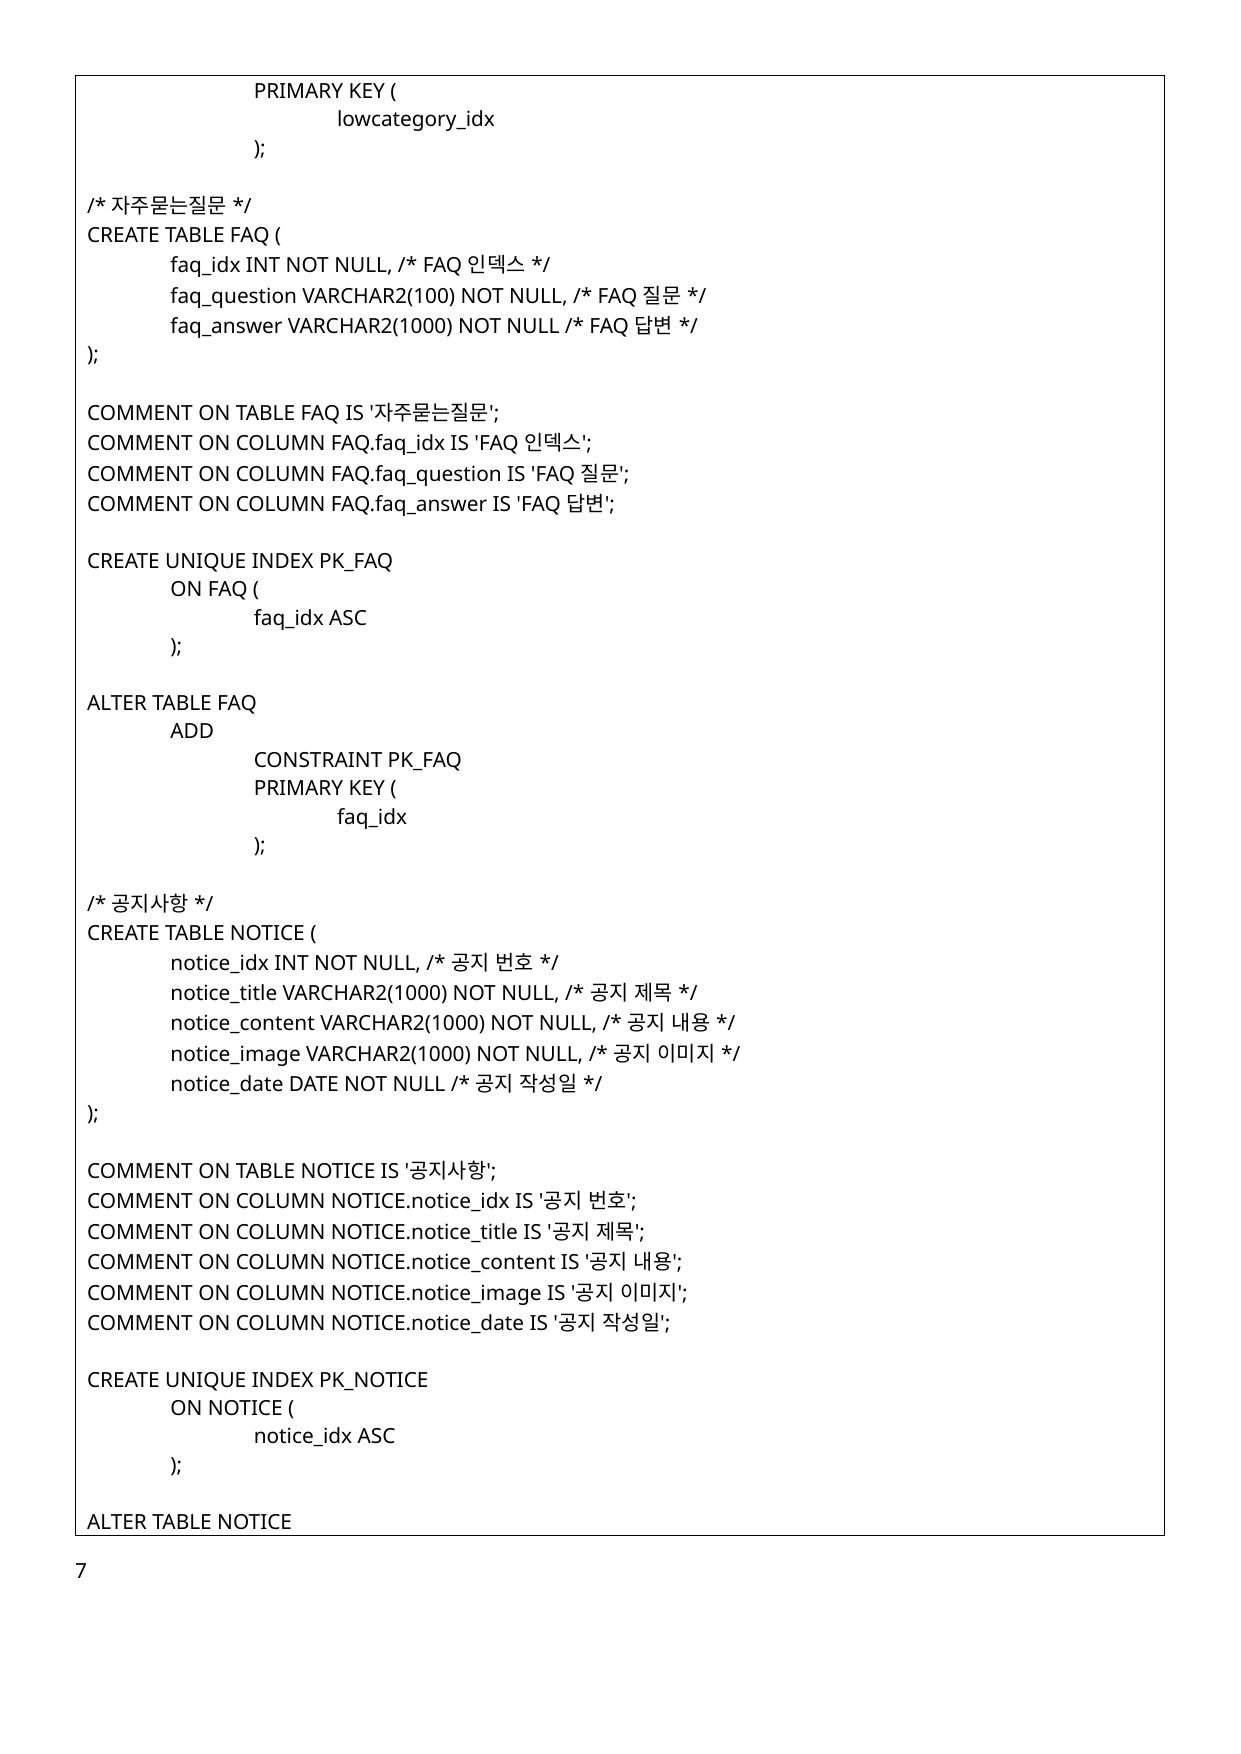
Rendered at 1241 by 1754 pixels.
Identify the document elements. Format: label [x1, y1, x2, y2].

table_header [76, 76, 1164, 1535]
